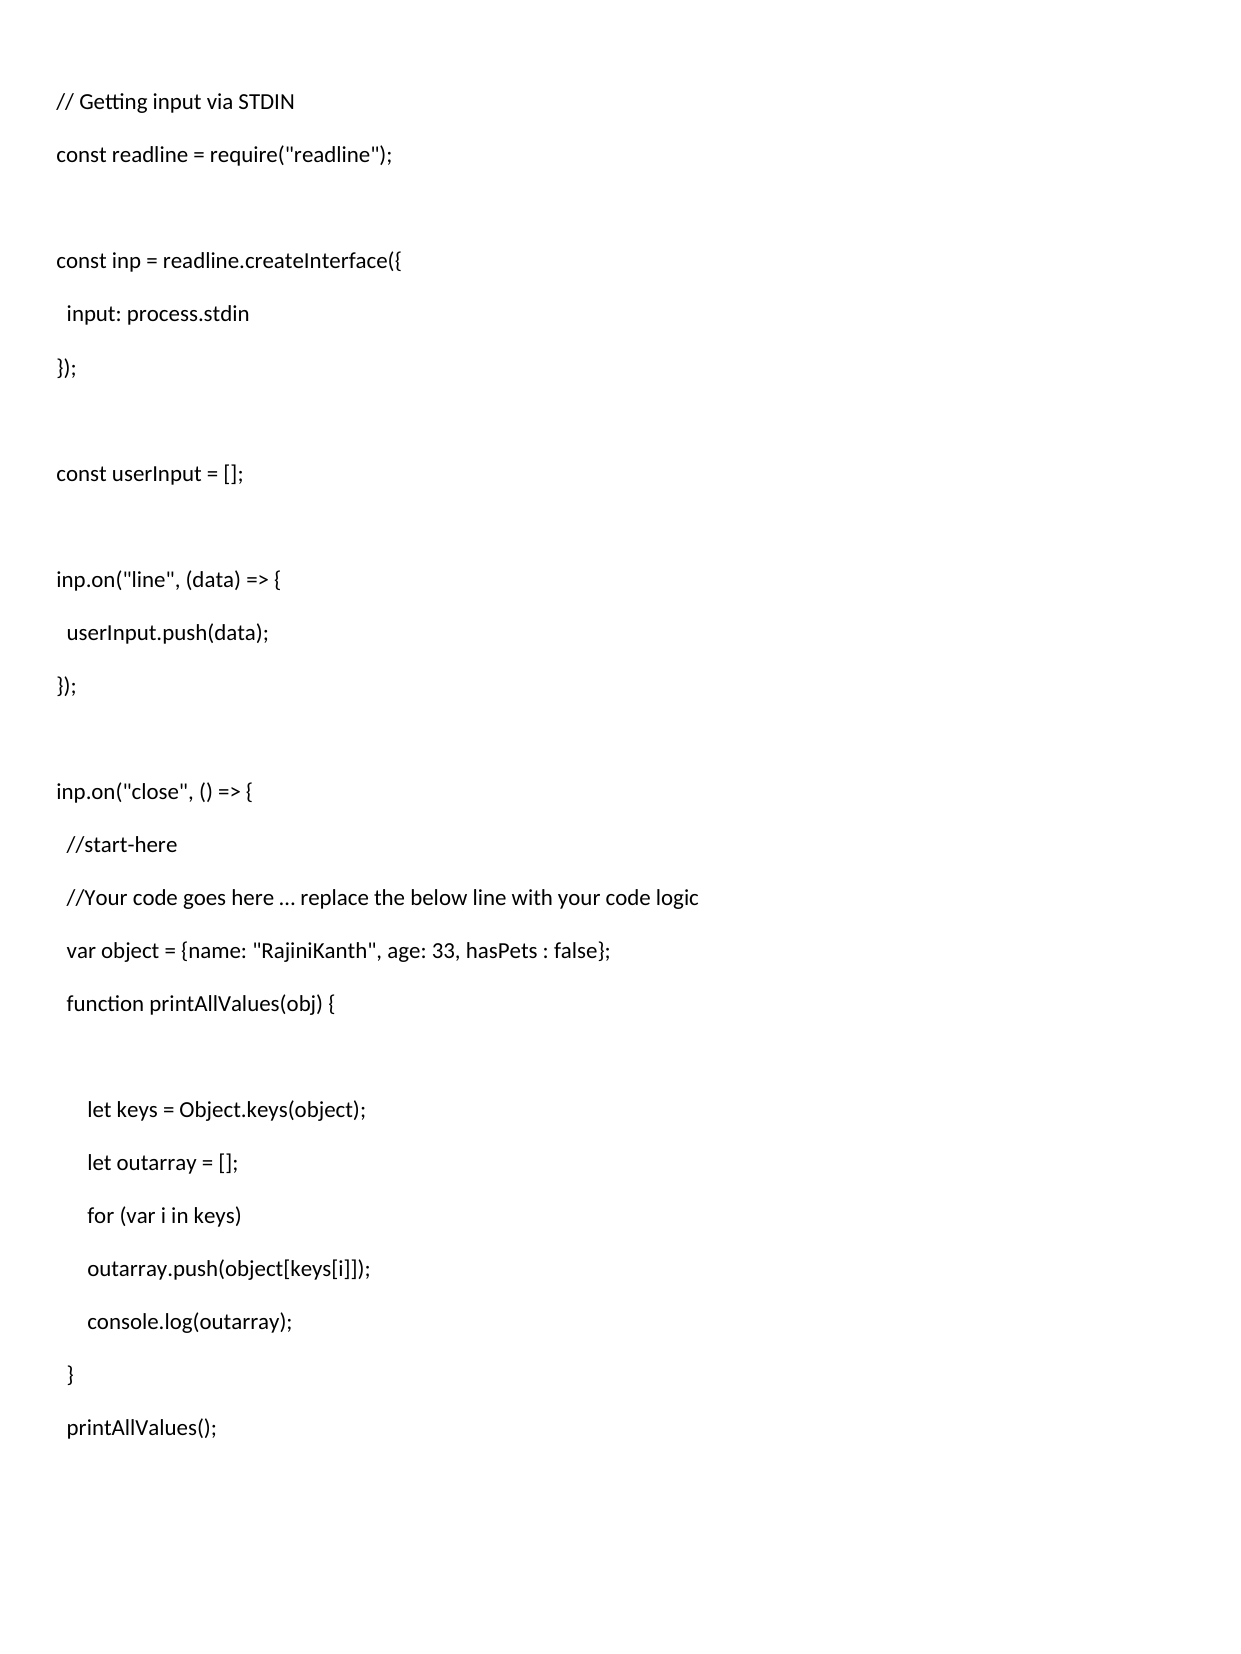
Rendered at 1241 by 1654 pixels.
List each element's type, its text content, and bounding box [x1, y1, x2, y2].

text //Your code goes here … replace the below line with your code logic [56, 883, 1184, 911]
text //start-here [56, 830, 1184, 858]
text input: process.stdin [56, 299, 1184, 328]
text inp.on("close", () => { [56, 777, 1184, 805]
text outarray.push(object[keys[i]]); [56, 1254, 1184, 1282]
text inp.on("line", (data) => { [56, 565, 1184, 593]
text const userInput = []; [56, 459, 1184, 487]
text }); [56, 353, 1184, 381]
text var object = {name: "RajiniKanth", age: 33, hasPets : false}; [56, 936, 1184, 964]
text } [56, 1360, 1184, 1388]
text for (var i in keys) [56, 1201, 1184, 1229]
text // Getting input via STDIN [56, 87, 1184, 116]
text const readline = require("readline"); [56, 141, 1184, 168]
text let keys = Object.keys(object); [56, 1095, 1184, 1123]
text console.log(outarray); [56, 1307, 1184, 1335]
text const inp = readline.createInterface({ [56, 247, 1184, 274]
text printAllValues(); [56, 1413, 1184, 1441]
text }); [56, 671, 1184, 699]
text userInput.push(data); [56, 618, 1184, 646]
text let outarray = []; [56, 1148, 1184, 1176]
text function printAllValues(obj) { [56, 989, 1184, 1017]
